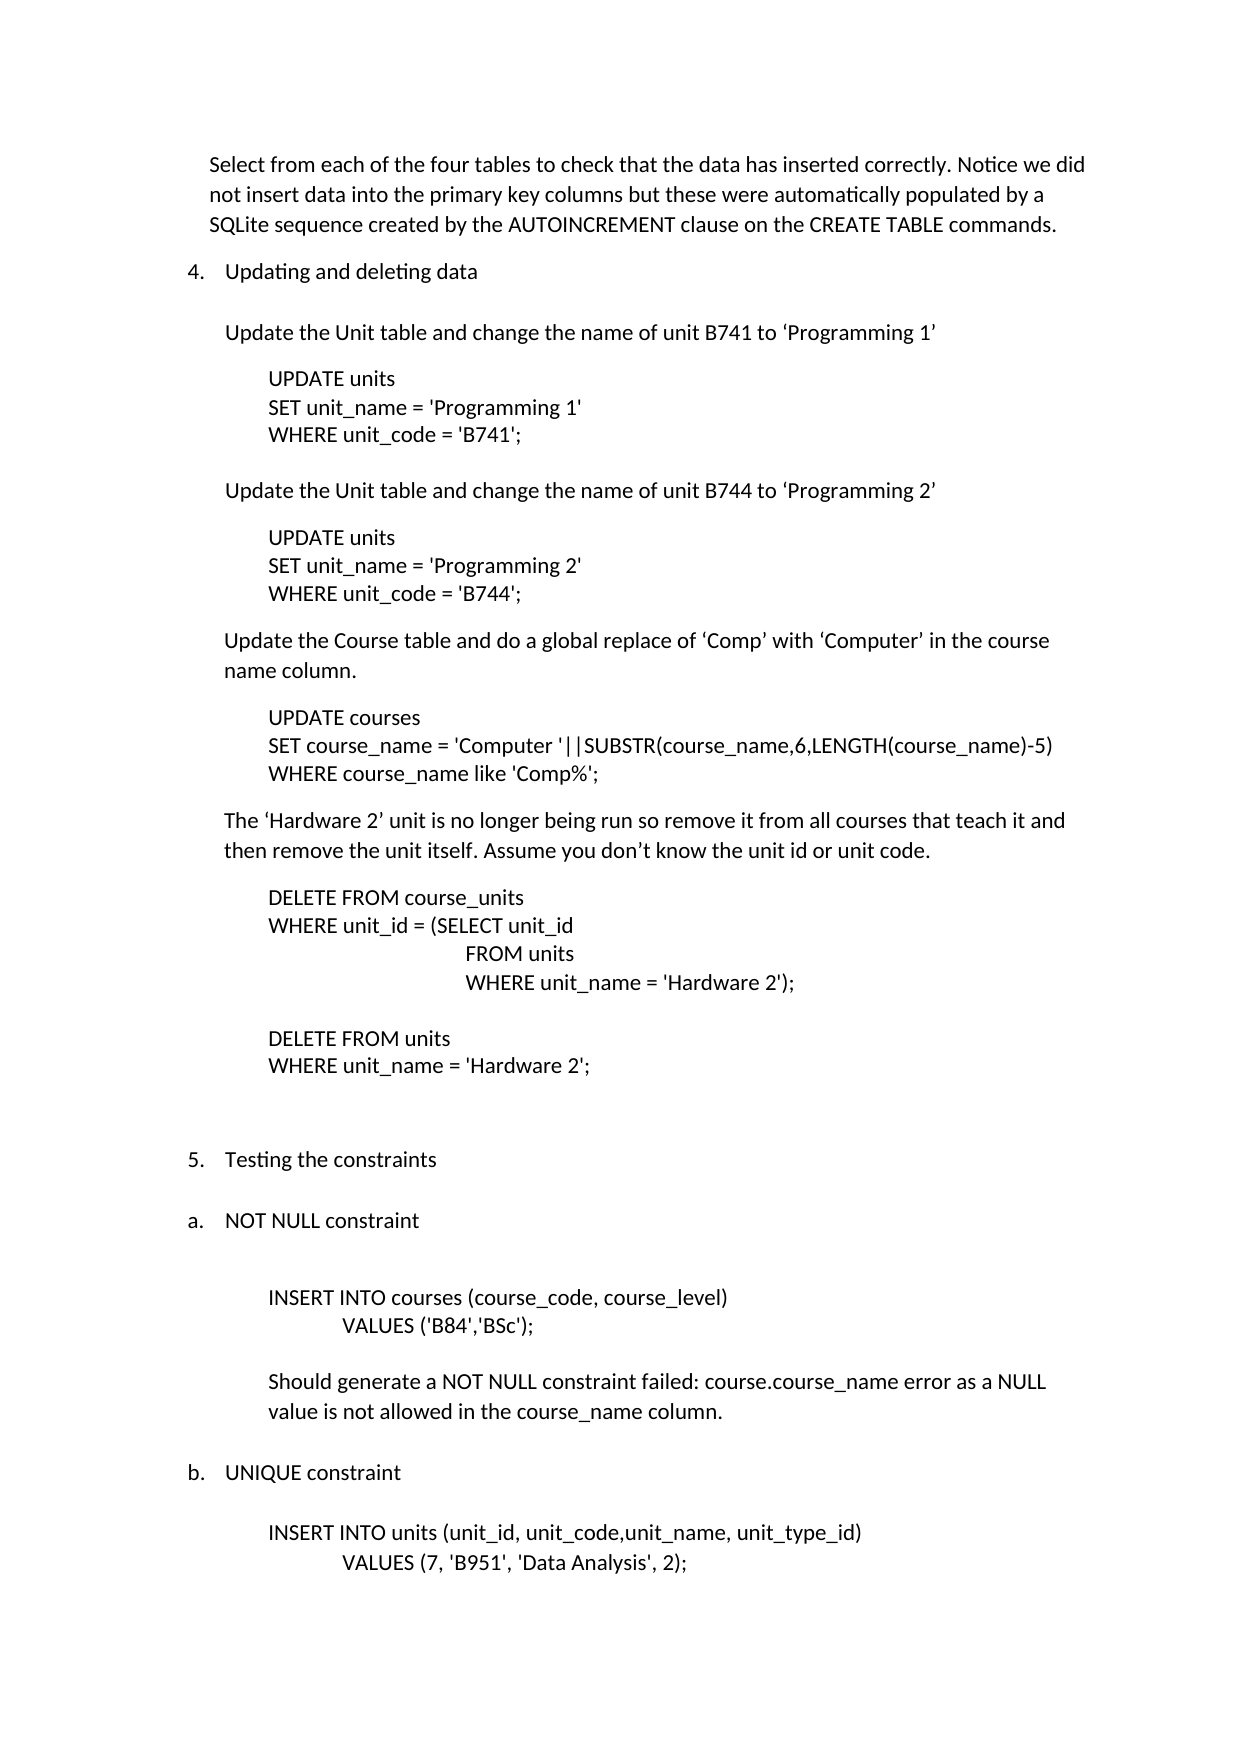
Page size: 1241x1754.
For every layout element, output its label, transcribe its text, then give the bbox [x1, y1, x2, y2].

text INSERT INTO courses (course_code, course_level) [150, 1283, 1090, 1311]
text UPDATE units [150, 364, 1090, 393]
text SET course_name = 'Computer '||SUBSTR(course_name,6,LENGTH(course_name)-5) [268, 732, 1090, 759]
text SET unit_name = 'Programming 2' [150, 552, 1090, 579]
text UPDATE units [150, 523, 1090, 552]
list INSERT INTO units (unit_id, unit_code,unit_name, unit_type_id) [225, 1518, 1090, 1546]
text Update the Course table and do a global replace of ‘Comp’ with ‘Computer’ in the course name column. [224, 626, 1090, 685]
text WHERE unit_name = 'Hardware 2'; [150, 1052, 1090, 1080]
text WHERE unit_code = 'B744'; [150, 579, 1090, 608]
text UPDATE courses [268, 703, 1090, 732]
list Update the Unit table and change the name of unit B741 to ‘Programming 1’ [225, 318, 1090, 346]
text The ‘Hardware 2’ unit is no longer being run so remove it from all courses that teach it and then remove the unit itself. Assume you don’t know the unit id or unit code. [224, 806, 1090, 865]
list UNIQUE constraint [187, 1458, 1090, 1486]
text WHERE unit_id = (SELECT unit_id [150, 912, 1090, 939]
list Should generate a NOT NULL constraint failed: course.course_name error as a NULL value is not allowed in the course_name column. [225, 1367, 1090, 1425]
list VALUES (7, 'B951', 'Data Analysis', 2); [225, 1548, 1090, 1576]
text WHERE course_name like 'Comp%'; [268, 759, 1090, 788]
text DELETE FROM course_units [150, 883, 1090, 912]
text WHERE unit_code = 'B741'; [150, 421, 1090, 449]
text Select from each of the four tables to check that the data has inserted correctly. Notice we did not insert data into the primary key columns but these were automatically populated by a SQLite sequence created by the AUTOINCREMENT clause on the CREATE TABLE commands. [150, 150, 1090, 238]
text FROM units [332, 939, 1090, 968]
list NOT NULL constraint [187, 1206, 1090, 1234]
list Testing the constraints [187, 1145, 1090, 1173]
text WHERE unit_name = 'Hardware 2'); [407, 968, 1090, 996]
text VALUES ('B84','BSc'); [150, 1311, 1090, 1339]
text SET unit_name = 'Programming 1' [150, 393, 1090, 421]
text DELETE FROM units [150, 1024, 1090, 1052]
list Update the Unit table and change the name of unit B744 to ‘Programming 2’ [225, 477, 1090, 505]
list Updating and deleting data [187, 257, 1090, 285]
